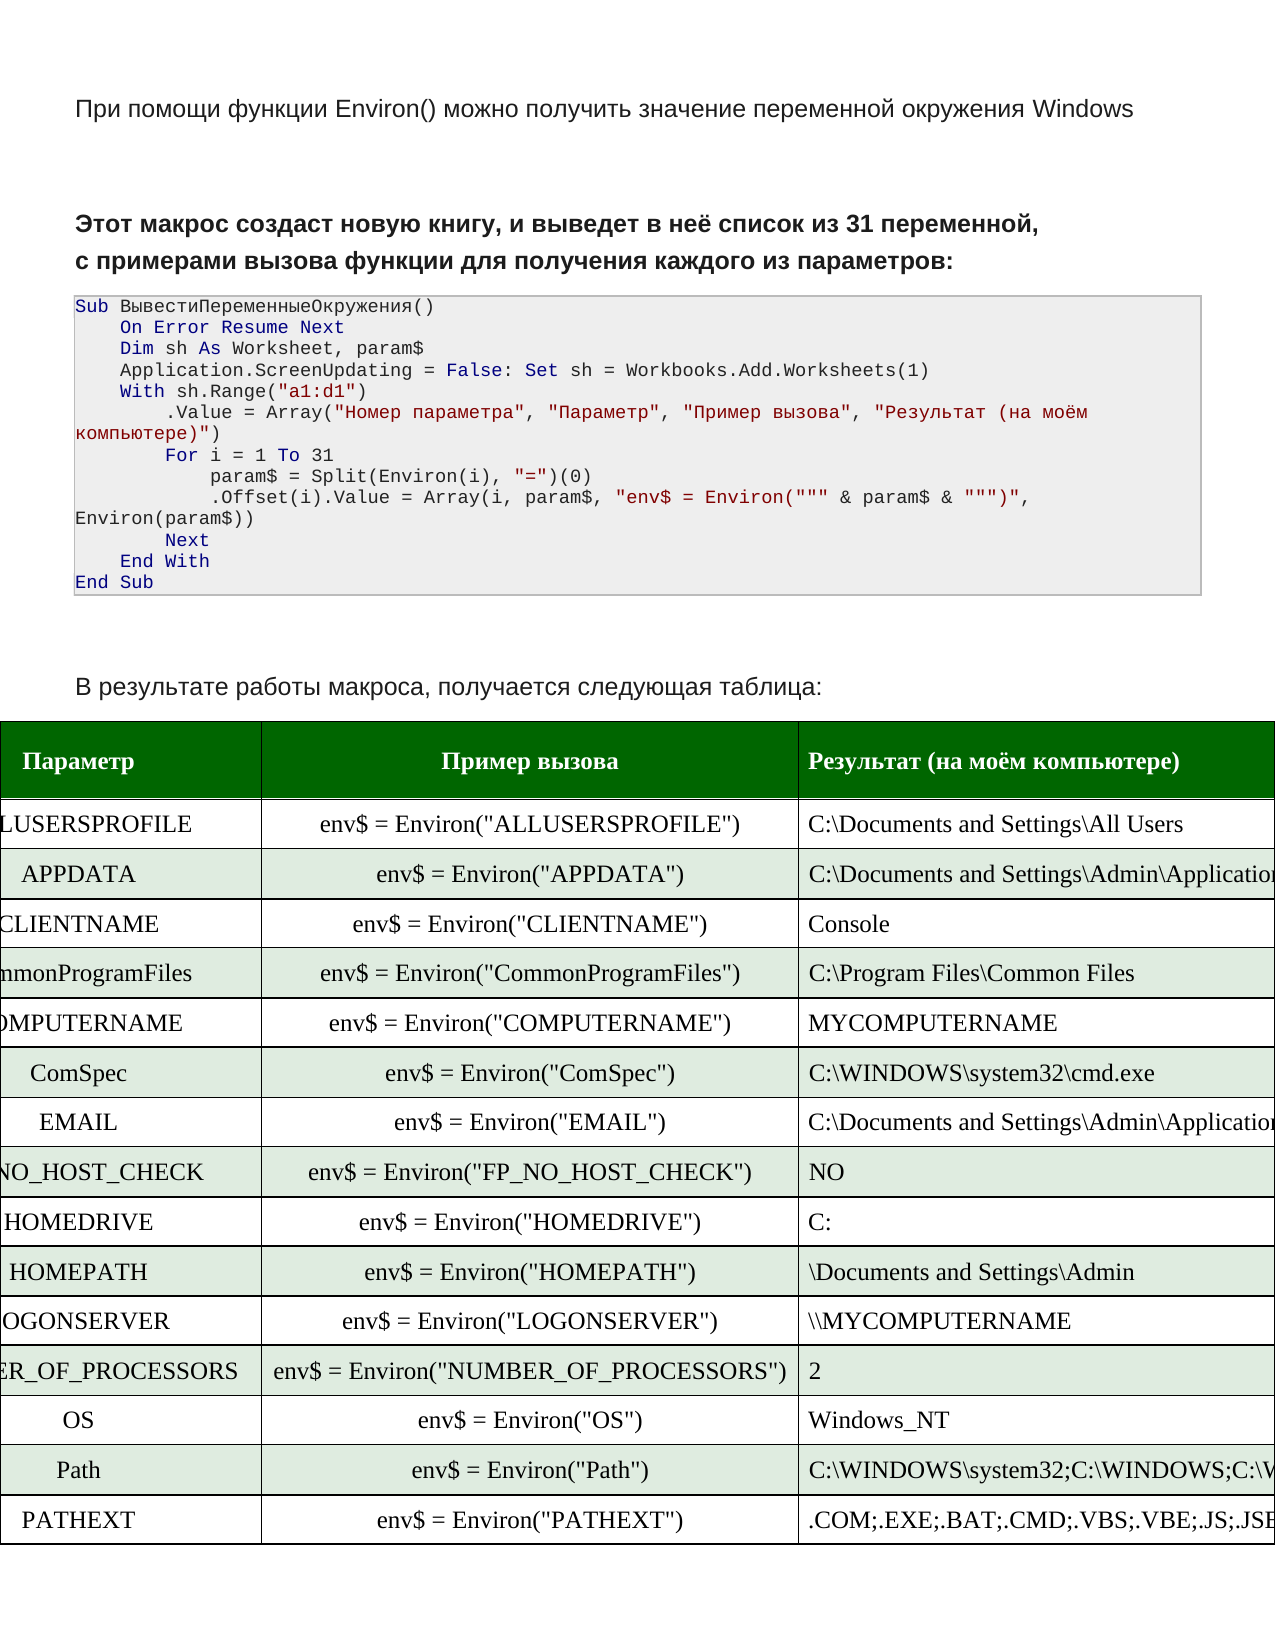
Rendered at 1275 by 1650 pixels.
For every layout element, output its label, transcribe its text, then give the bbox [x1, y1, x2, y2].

text param$ = Split(Environ(i), "=")(0) [75, 467, 1200, 488]
table_cell C:\Program Files\Common Files [799, 948, 1274, 997]
text В результате работы макроса, получается следующая таблица: [75, 663, 1200, 701]
table_cell C:\WINDOWS\system32;C:\WINDOWS;C:\WINDOWS\System32\Wbem [799, 1445, 1274, 1494]
text With sh.Range("a1:d1") [75, 382, 1200, 403]
table_header Результат (на моём компьютере) [799, 722, 1274, 798]
text Next [75, 530, 1200, 552]
table_header Параметр [1, 722, 261, 798]
table_cell env$ = Environ("ALLUSERSPROFILE") [262, 800, 798, 847]
text Sub ВывестиПеременныеОкружения() [75, 297, 1200, 318]
table_cell Path [1, 1445, 261, 1494]
table_cell Console [799, 900, 1274, 947]
table_cell CLIENTNAME [1, 900, 261, 947]
table_cell .COM;.EXE;.BAT;.CMD;.VBS;.VBE;.JS;.JSE;.WSF;.WSH [799, 1496, 1274, 1543]
table_cell env$ = Environ("NUMBER_OF_PROCESSORS") [262, 1346, 798, 1395]
text Этот макрос создаст новую книгу, и выведет в неё список из 31 переменной, с примерами вызова функции для получения каждого из параметров: [75, 200, 1200, 275]
text End With [75, 552, 1200, 571]
table_cell PATHEXT [1, 1496, 261, 1543]
table_cell env$ = Environ("EMAIL") [262, 1098, 798, 1146]
table_cell env$ = Environ("COMPUTERNAME") [262, 999, 798, 1046]
table_cell COMPUTERNAME [1, 999, 261, 1046]
table_cell env$ = Environ("APPDATA") [262, 849, 798, 898]
table_cell C: [799, 1198, 1274, 1245]
table_cell env$ = Environ("ComSpec") [262, 1048, 798, 1097]
table_cell C:\Documents and Settings\All Users [799, 800, 1274, 847]
table_cell NO [799, 1147, 1274, 1196]
table_cell LOGONSERVER [1, 1297, 261, 1344]
text On Error Resume Next [75, 318, 1200, 339]
table_cell \Documents and Settings\Admin [799, 1247, 1274, 1295]
table_cell env$ = Environ("LOGONSERVER") [262, 1297, 798, 1344]
table_cell env$ = Environ("HOMEPATH") [262, 1247, 798, 1295]
table_cell EMAIL [1, 1098, 261, 1146]
table_cell ComSpec [1, 1048, 261, 1097]
table_cell C:\Documents and Settings\Admin\Application Data\The Bat! [799, 1098, 1274, 1146]
table_cell ALLUSERSPROFILE [1, 800, 261, 847]
table_cell env$ = Environ("CommonProgramFiles") [262, 948, 798, 997]
table_cell env$ = Environ("PATHEXT") [262, 1496, 798, 1543]
text При помощи функции Environ() можно получить значение переменной окружения Windows [75, 85, 1200, 122]
table_cell CommonProgramFiles [1, 948, 261, 997]
table_cell OS [1, 1396, 261, 1444]
text .Offset(i).Value = Array(i, param$, "env$ = Environ(""" & param$ & """)", Environ(param$)) [75, 488, 1200, 530]
text For i = 1 To 31 [75, 445, 1200, 467]
table_cell env$ = Environ("HOMEDRIVE") [262, 1198, 798, 1245]
table_cell HOMEDRIVE [1, 1198, 261, 1245]
table_cell env$ = Environ("Path") [262, 1445, 798, 1494]
table_header Пример вызова [262, 722, 798, 798]
table_cell Windows_NT [799, 1396, 1274, 1444]
table_cell C:\Documents and Settings\Admin\Application Data [799, 849, 1274, 898]
table_cell FP_NO_HOST_CHECK [1, 1147, 261, 1196]
table_cell MYCOMPUTERNAME [799, 999, 1274, 1046]
text Application.ScreenUpdating = False: Set sh = Workbooks.Add.Worksheets(1) [75, 360, 1200, 382]
table_cell env$ = Environ("OS") [262, 1396, 798, 1444]
table_cell HOMEPATH [1, 1247, 261, 1295]
table_cell \\MYCOMPUTERNAME [799, 1297, 1274, 1344]
text End Sub [75, 571, 1200, 594]
text .Value = Array("Номер параметра", "Параметр", "Пример вызова", "Результат (на моём компьютере)") [75, 403, 1200, 445]
table_cell env$ = Environ("CLIENTNAME") [262, 900, 798, 947]
table_cell APPDATA [1, 849, 261, 898]
table_cell 2 [799, 1346, 1274, 1395]
table_cell C:\WINDOWS\system32\cmd.exe [799, 1048, 1274, 1097]
text Dim sh As Worksheet, param$ [75, 339, 1200, 360]
table_cell NUMBER_OF_PROCESSORS [1, 1346, 261, 1395]
table_cell env$ = Environ("FP_NO_HOST_CHECK") [262, 1147, 798, 1196]
